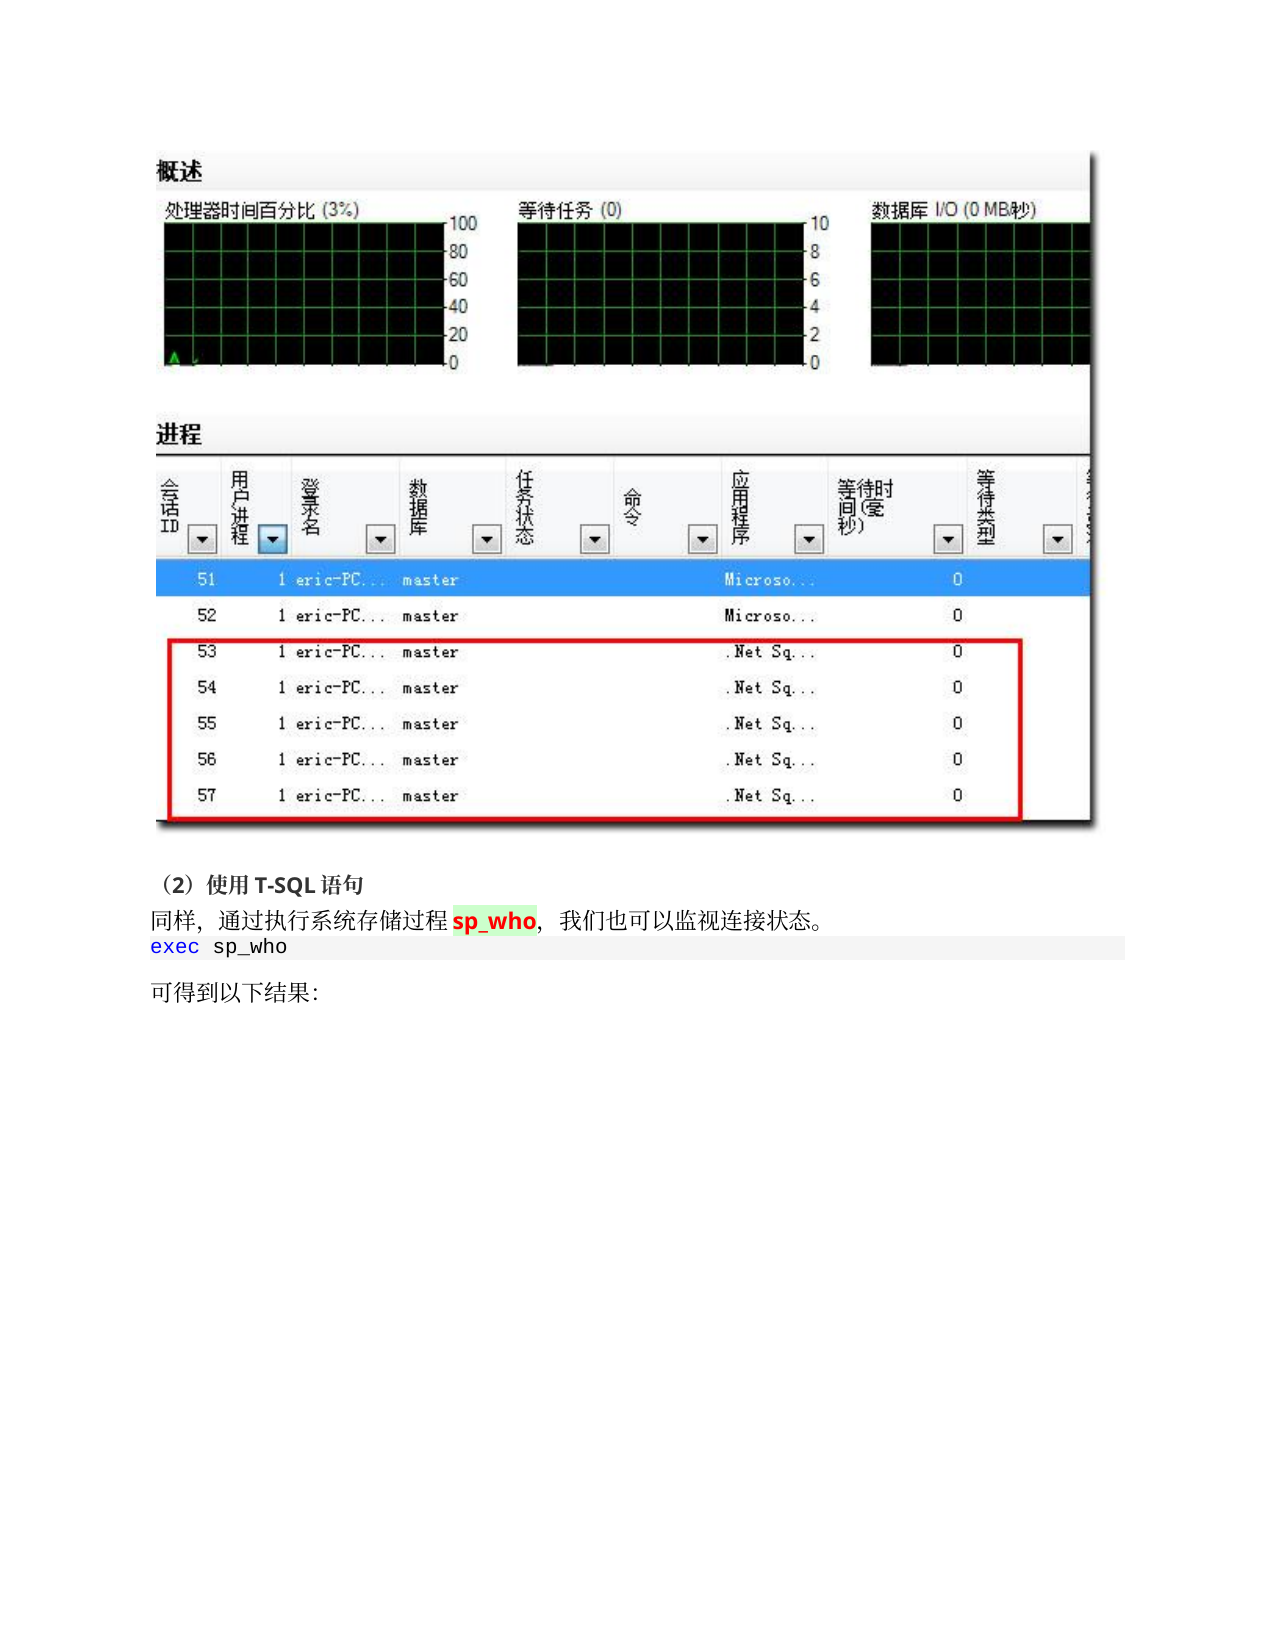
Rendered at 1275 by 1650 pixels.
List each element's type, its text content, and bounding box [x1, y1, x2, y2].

text （2）使用T-SQL语句 [150, 868, 1125, 900]
text 可得到以下结果： [150, 976, 1125, 1008]
text exec sp_who [150, 936, 1125, 960]
text 同样，通过执行系统存储过程sp_who，我们也可以监视连接状态。 [150, 903, 1125, 936]
picture [156, 150, 1109, 839]
